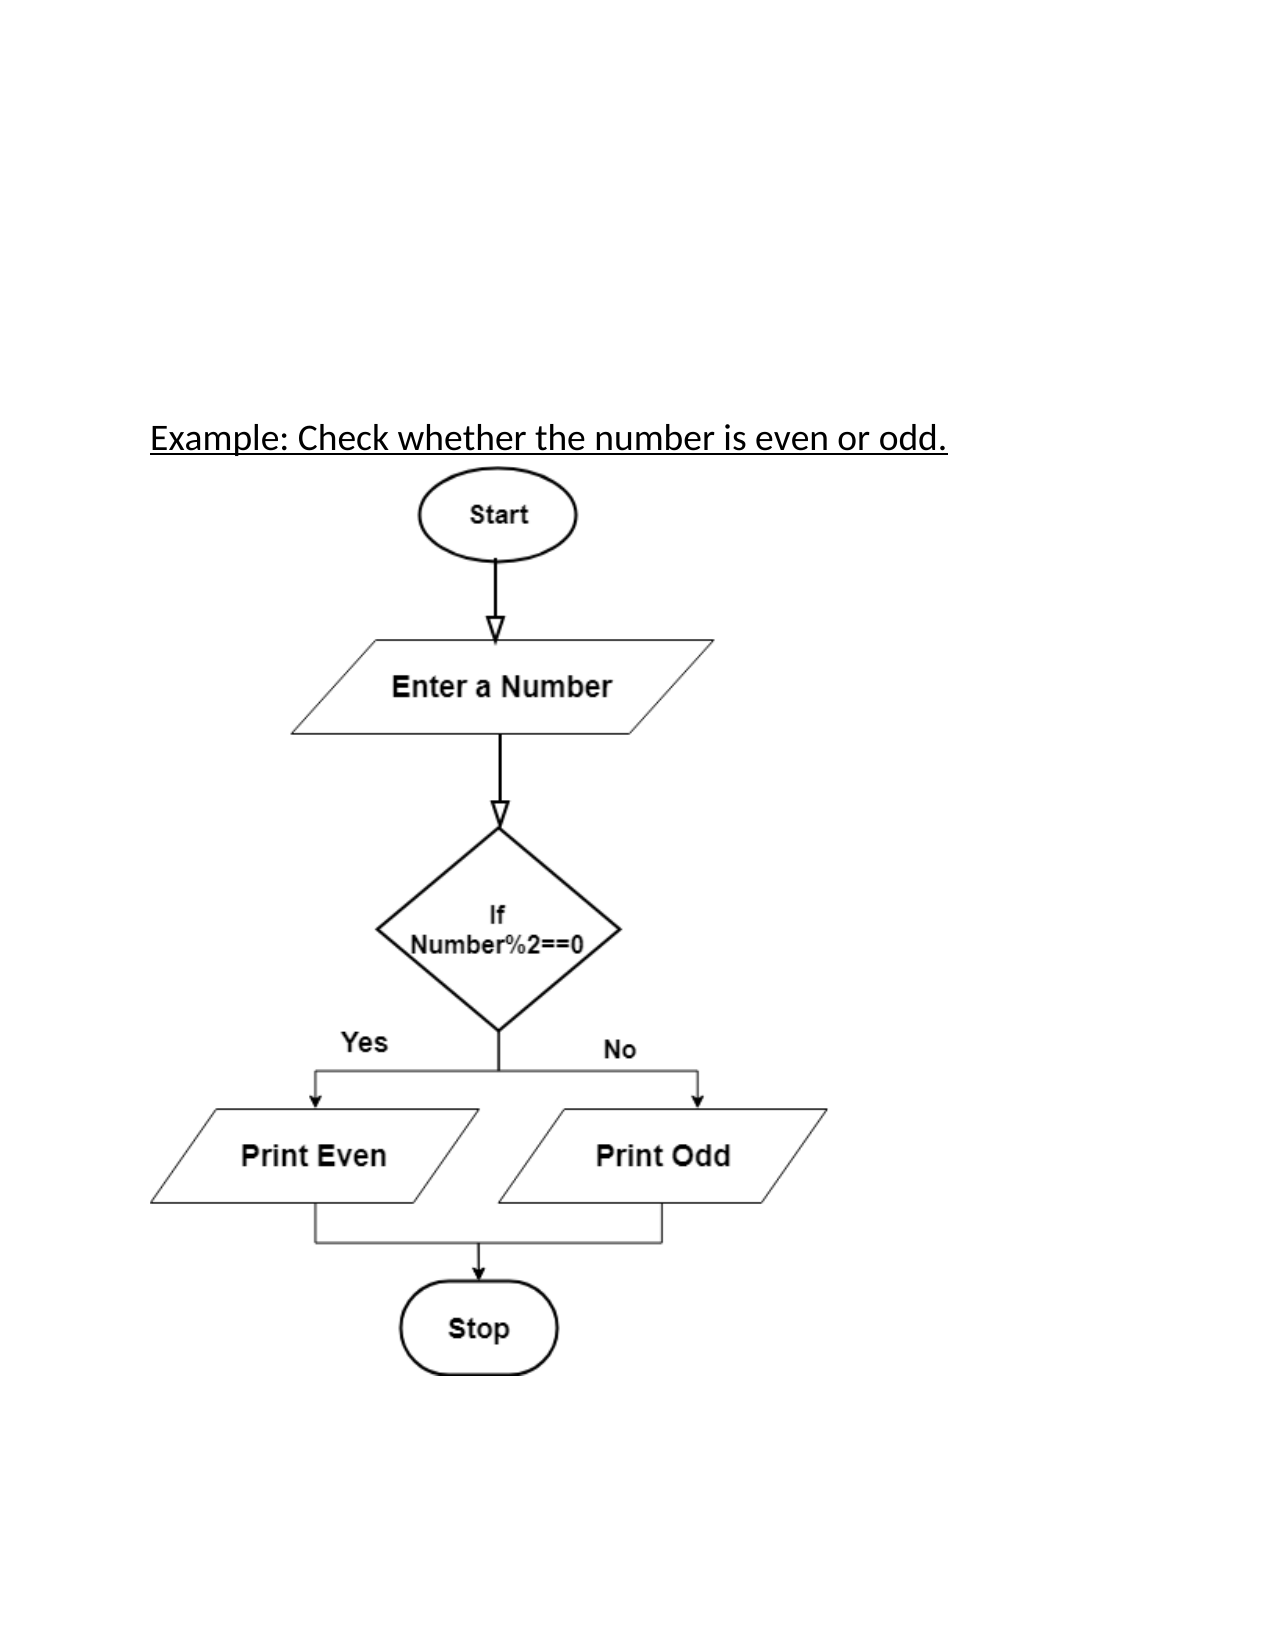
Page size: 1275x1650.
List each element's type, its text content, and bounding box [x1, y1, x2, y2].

picture [150, 466, 829, 1376]
text Example: Check whether the number is even or odd. [150, 413, 1125, 459]
